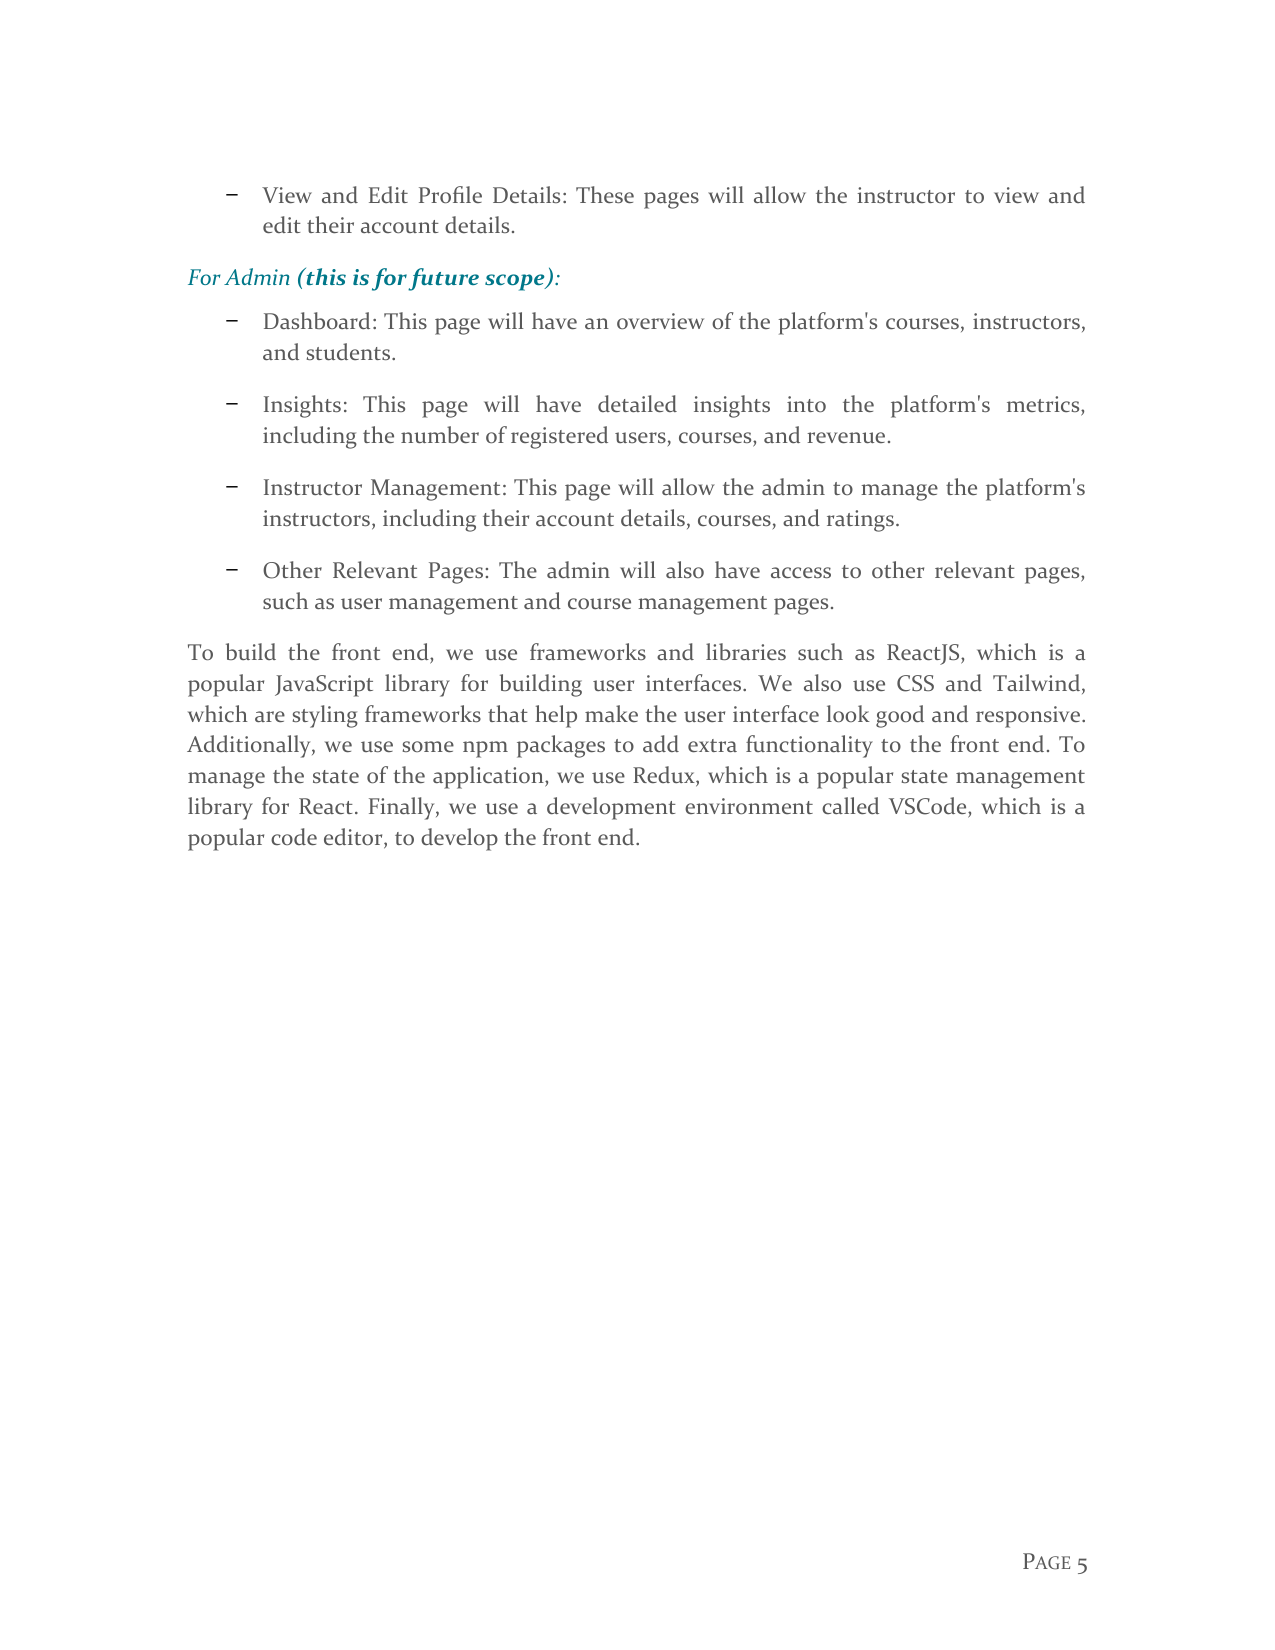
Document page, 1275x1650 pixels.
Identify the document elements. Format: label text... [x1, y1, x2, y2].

list Other Relevant Pages: The admin will also have access to other relevant pages, such as user management and course management pages. [225, 555, 1087, 615]
list Instructor Management: This page will allow the admin to manage the platform's instructors, including their account details, courses, and ratings. [225, 472, 1087, 532]
list View and Edit Profile Details: These pages will allow the instructor to view and edit their account details. [225, 180, 1087, 239]
list Dashboard: This page will have an overview of the platform's courses, instructors, and students. [225, 306, 1087, 366]
list Insights: This page will have detailed insights into the platform's metrics, including the number of registered users, courses, and revenue. [225, 389, 1087, 449]
subtitle For Admin (this is for future scope): [187, 263, 1087, 291]
text To build the front end, we use frameworks and libraries such as ReactJS, which is a popular JavaScript library for building user interfaces. We also use CSS and Tailwind, which are styling frameworks that help make the user interface look good and responsive. Additionally, we use some npm packages to add extra functionality to the front end. To manage the state of the application, we use Redux, which is a popular state management library for React. Finally, we use a development environment called VSCode, which is a popular code editor, to develop the front end. [187, 638, 1087, 851]
